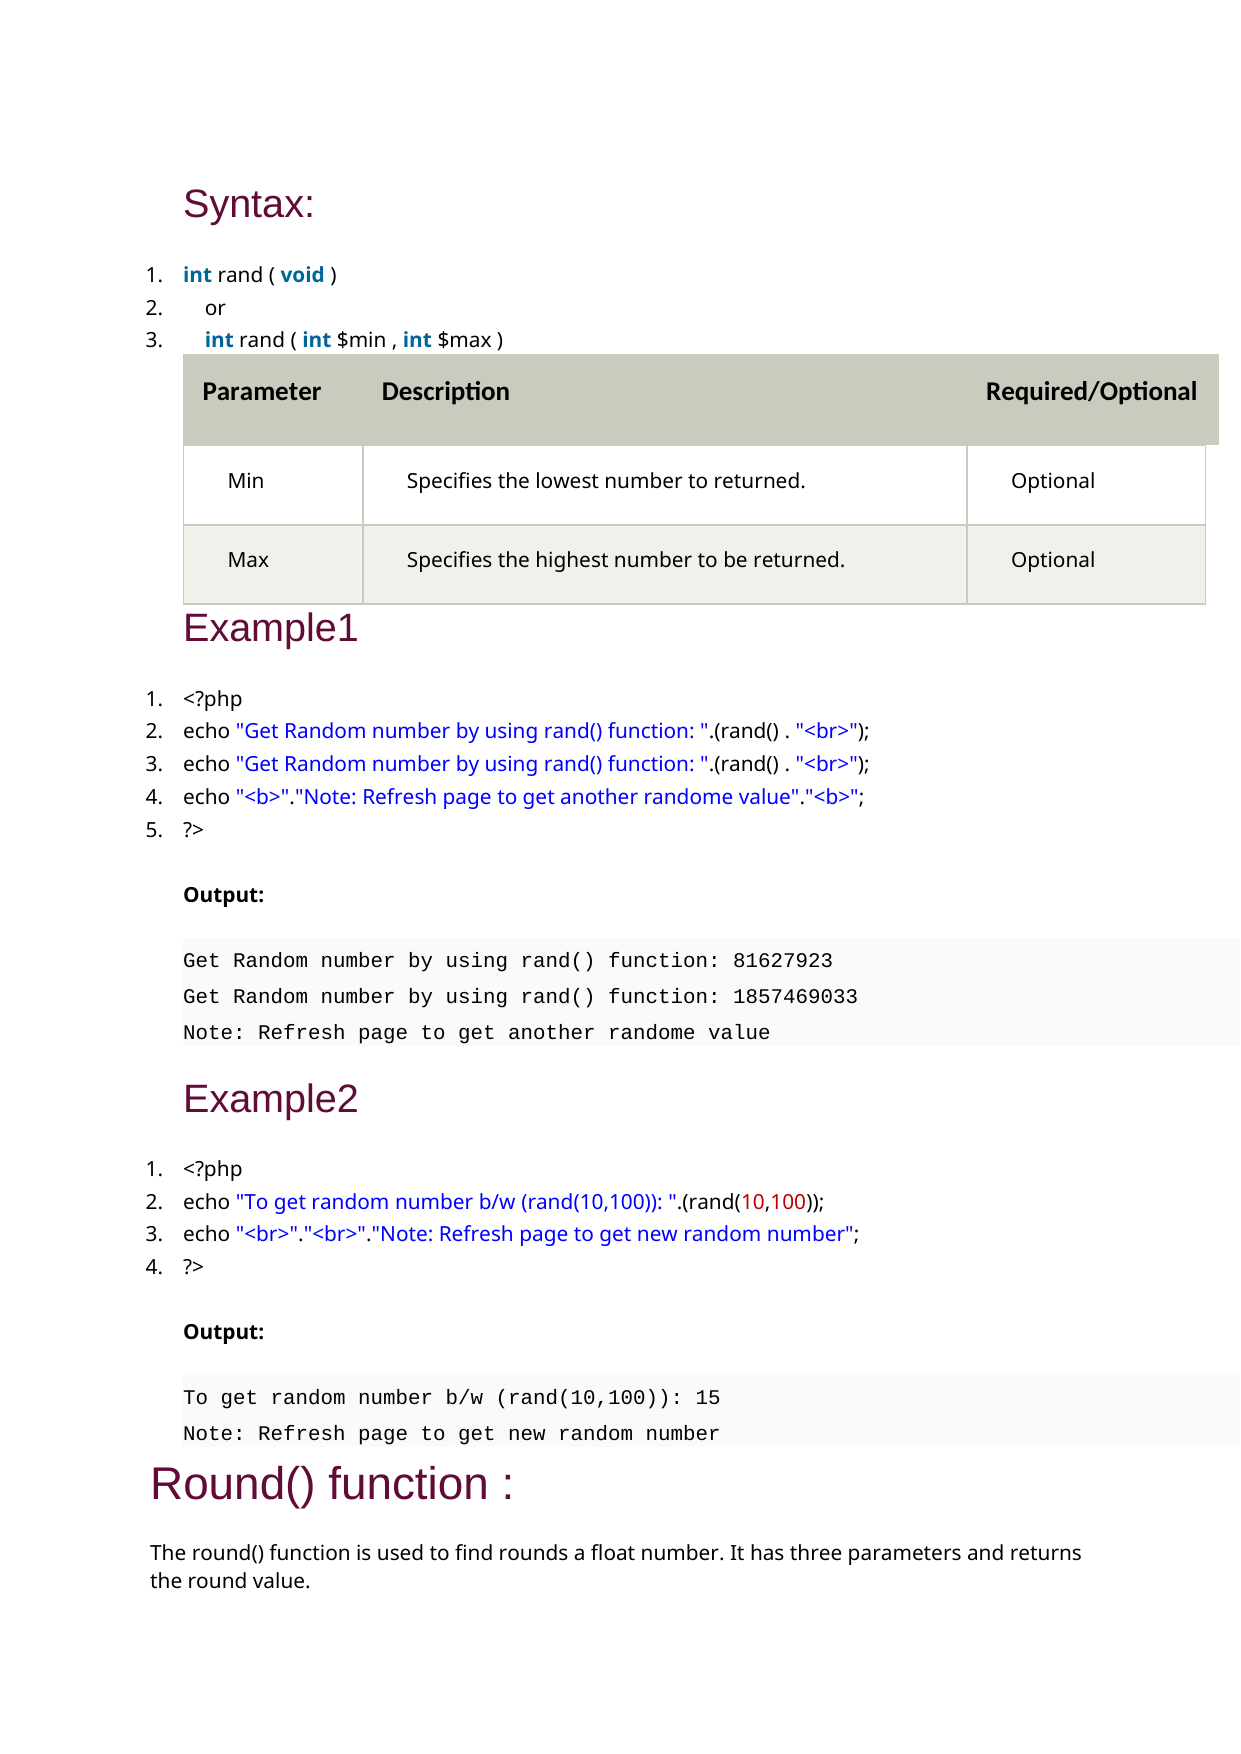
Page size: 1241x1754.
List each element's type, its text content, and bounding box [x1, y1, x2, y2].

text The round() function is used to find rounds a float number. It has three parameters and returns the round value. [150, 1538, 1090, 1595]
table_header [150, 150, 1240, 1448]
text Round() function : [150, 1456, 1090, 1509]
